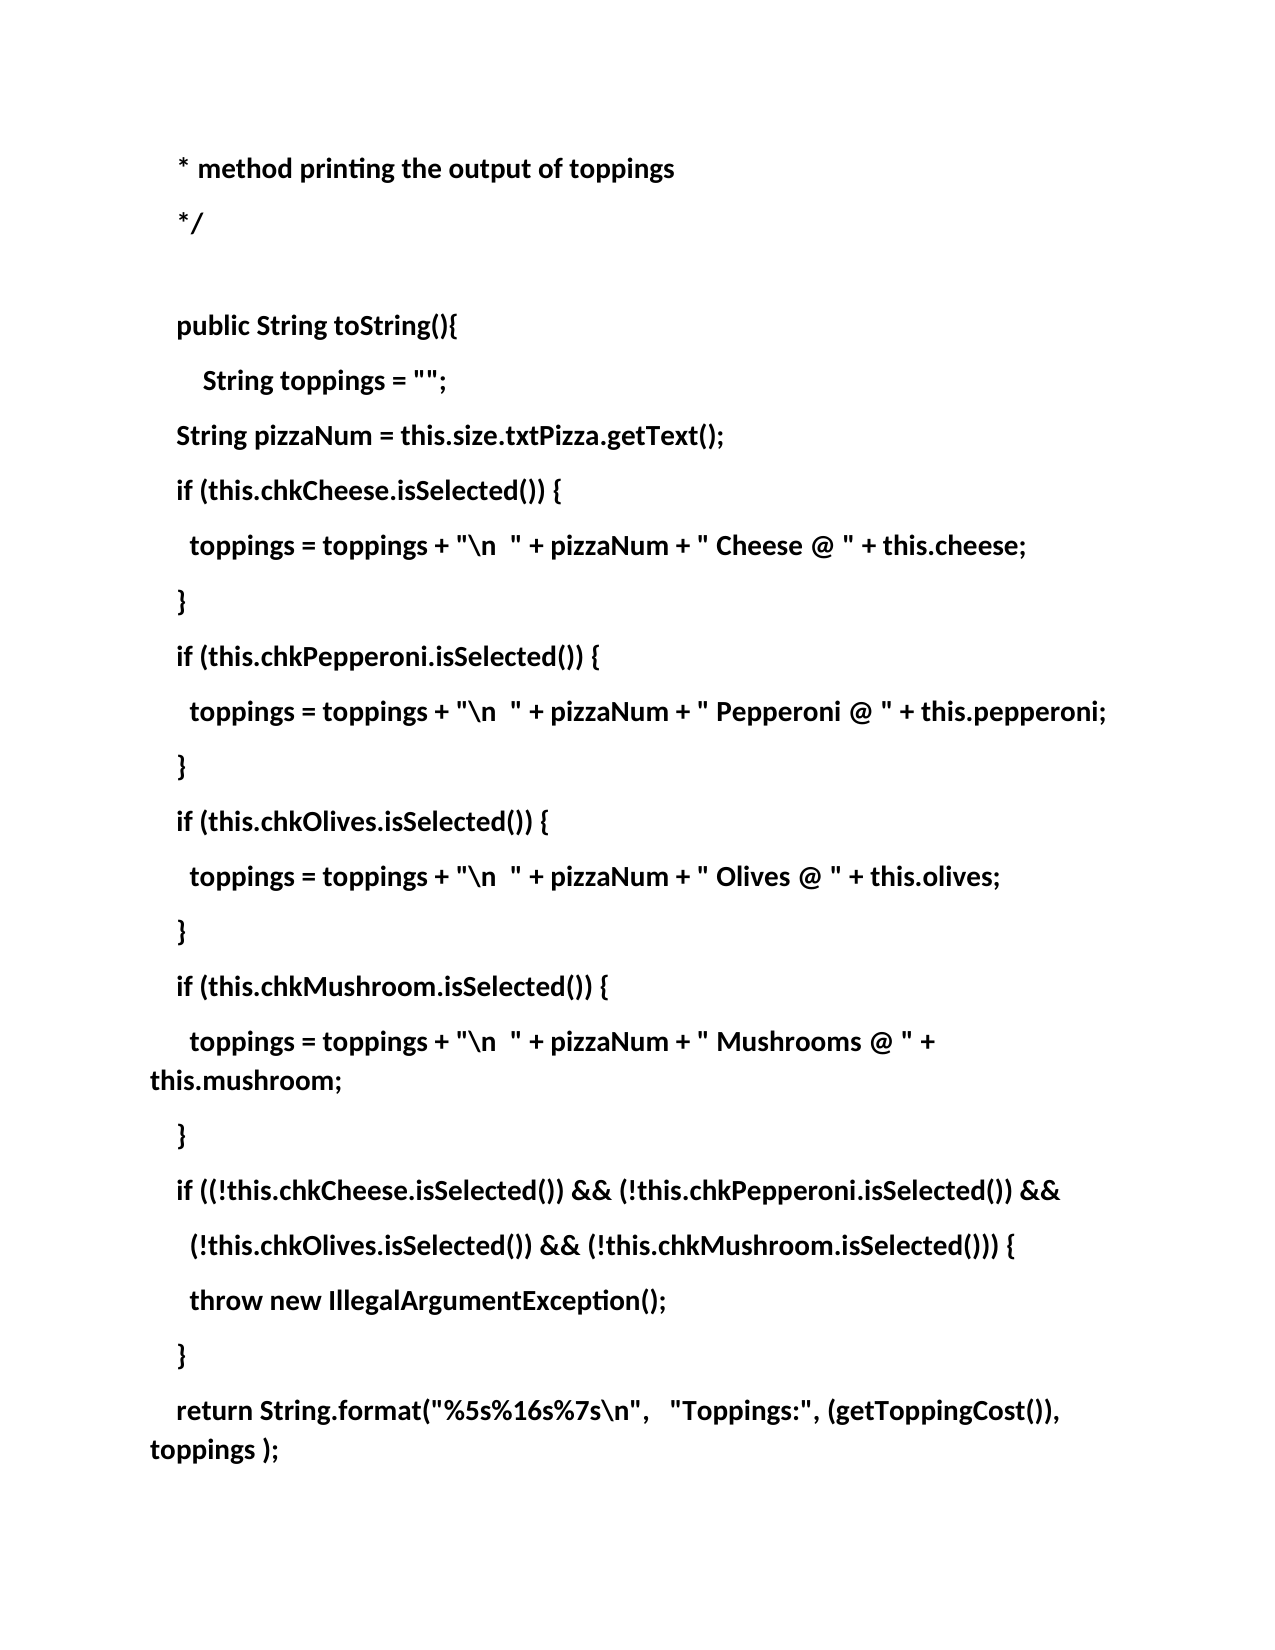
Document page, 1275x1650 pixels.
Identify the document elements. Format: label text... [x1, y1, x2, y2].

text if (this.chkCheese.isSelected()) { [150, 472, 1125, 508]
text if (this.chkOlives.isSelected()) { [150, 803, 1125, 839]
text toppings = toppings + "\n " + pizzaNum + " Cheese @ " + this.cheese; [150, 527, 1125, 563]
text String toppings = ""; [150, 362, 1125, 398]
text return String.format("%5s%16s%7s\n", "Toppings:", (getToppingCost()), toppings ); [150, 1392, 1125, 1467]
text if (this.chkPepperoni.isSelected()) { [150, 638, 1125, 673]
text toppings = toppings + "\n " + pizzaNum + " Pepperoni @ " + this.pepperoni; [150, 693, 1125, 728]
text } [150, 913, 1125, 949]
text toppings = toppings + "\n " + pizzaNum + " Mushrooms @ " + this.mushroom; [150, 1023, 1125, 1097]
text public String toString(){ [150, 307, 1125, 343]
text * method printing the output of toppings [150, 150, 1125, 186]
text if ((!this.chkCheese.isSelected()) && (!this.chkPepperoni.isSelected()) && [150, 1172, 1125, 1208]
text } [150, 748, 1125, 783]
text } [150, 1337, 1125, 1373]
text (!this.chkOlives.isSelected()) && (!this.chkMushroom.isSelected())) { [150, 1227, 1125, 1263]
text } [150, 1117, 1125, 1153]
text String pizzaNum = this.size.txtPizza.getText(); [150, 417, 1125, 453]
text */ [150, 205, 1125, 241]
text throw new IllegalArgumentException(); [150, 1282, 1125, 1318]
text } [150, 583, 1125, 618]
text toppings = toppings + "\n " + pizzaNum + " Olives @ " + this.olives; [150, 858, 1125, 894]
text if (this.chkMushroom.isSelected()) { [150, 968, 1125, 1004]
